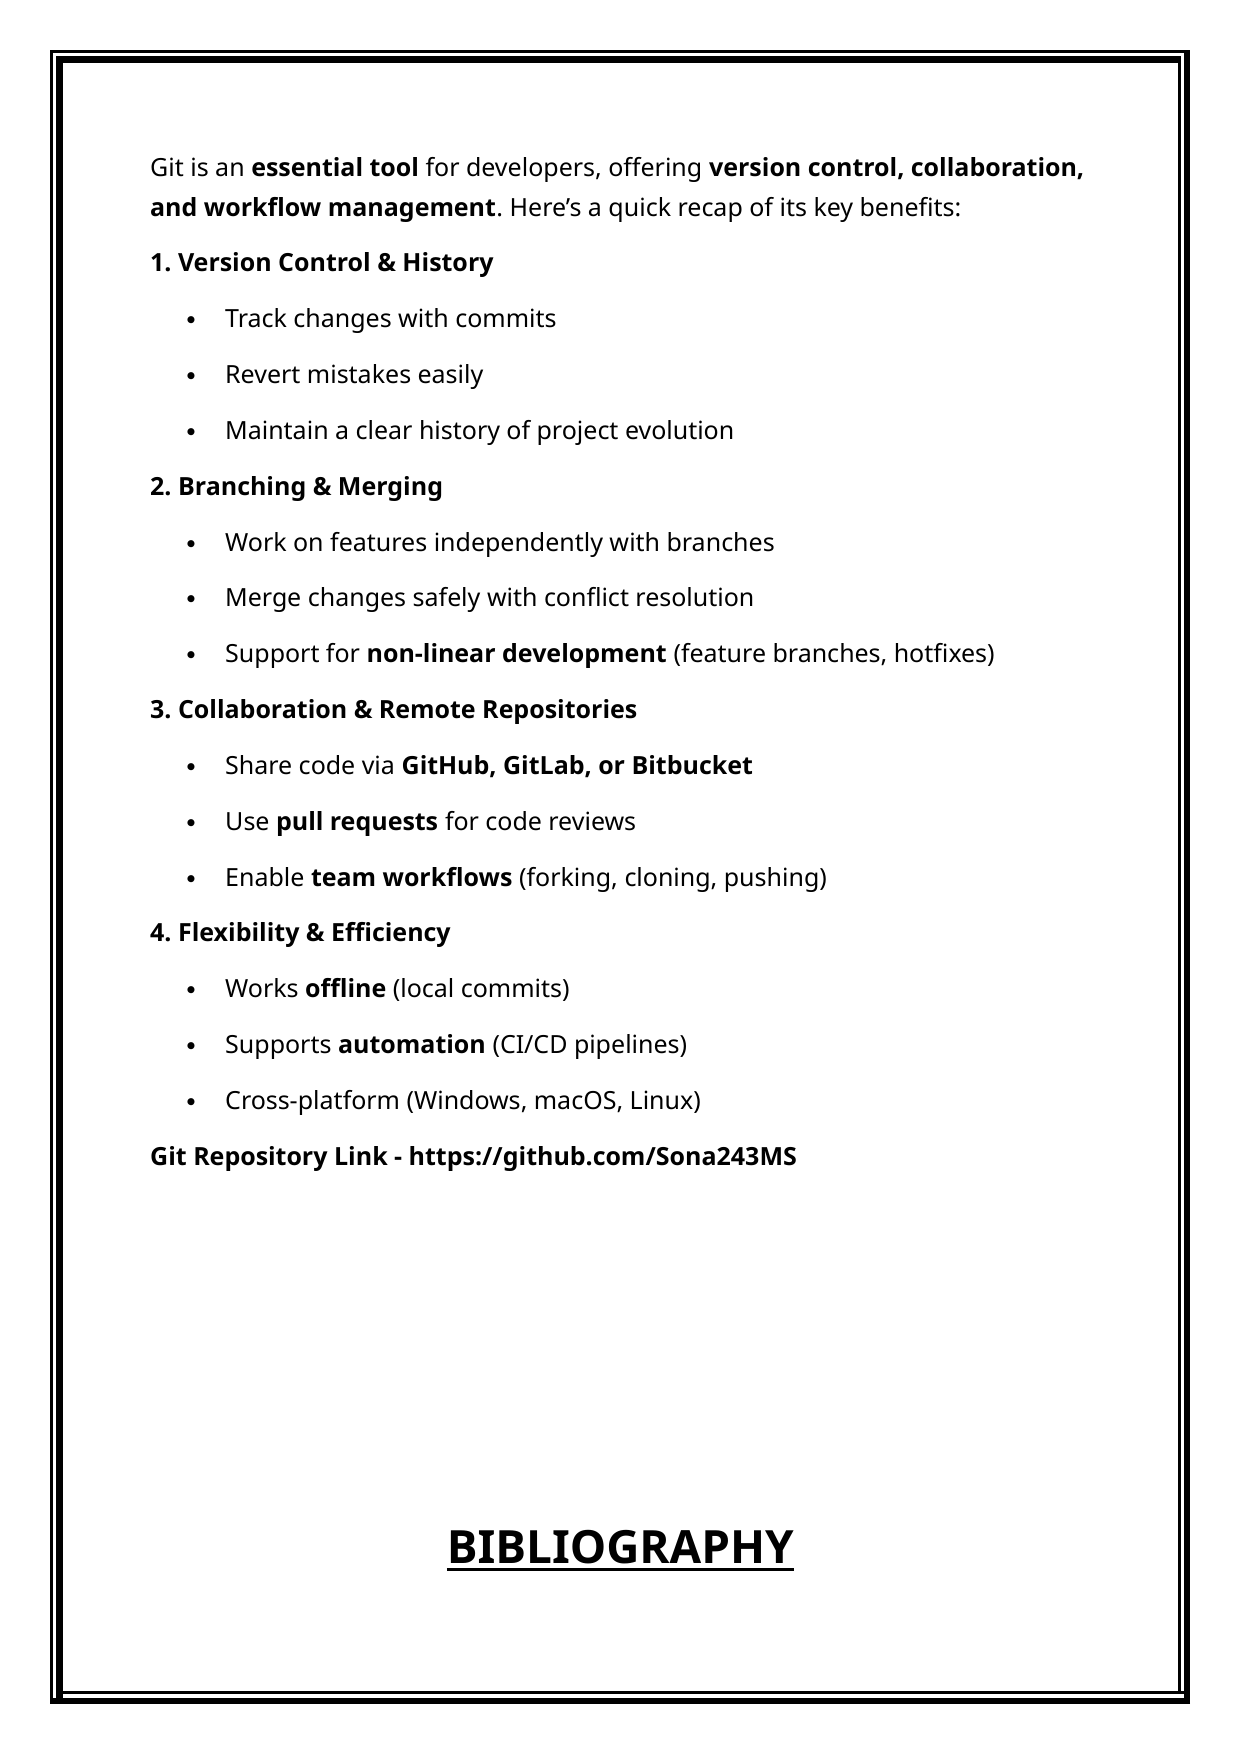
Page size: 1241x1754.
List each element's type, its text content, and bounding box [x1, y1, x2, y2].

list Supports automation (CI/CD pipelines) [187, 1027, 1090, 1061]
list Enable team workflows (forking, cloning, pushing) [187, 859, 1090, 893]
list Support for non-linear development (feature branches, hotfixes) [187, 636, 1090, 670]
list Revert mistakes easily [187, 357, 1090, 391]
list Maintain a clear history of project evolution [187, 412, 1090, 447]
text 3. Collaboration & Remote Repositories [150, 692, 1090, 726]
list Merge changes safely with conflict resolution [187, 580, 1090, 614]
list Work on features independently with branches [187, 524, 1090, 558]
text Git Repository Link - https://github.com/Sona243MS [150, 1138, 1090, 1172]
text BIBLIOGRAPHY [150, 1515, 1090, 1577]
list Works offline (local commits) [187, 971, 1090, 1005]
text 4. Flexibility & Efficiency [150, 915, 1090, 949]
text 2. Branching & Merging [150, 468, 1090, 502]
list Share code via GitHub, GitLab, or Bitbucket [187, 747, 1090, 782]
text Git is an essential tool for developers, offering version control, collaboration, and workflow management. Here’s a quick recap of its key benefits: [150, 150, 1090, 223]
list Use pull requests for code reviews [187, 803, 1090, 837]
list Cross-platform (Windows, macOS, Linux) [187, 1082, 1090, 1117]
list Track changes with commits [187, 301, 1090, 335]
text 1. Version Control & History [150, 245, 1090, 279]
